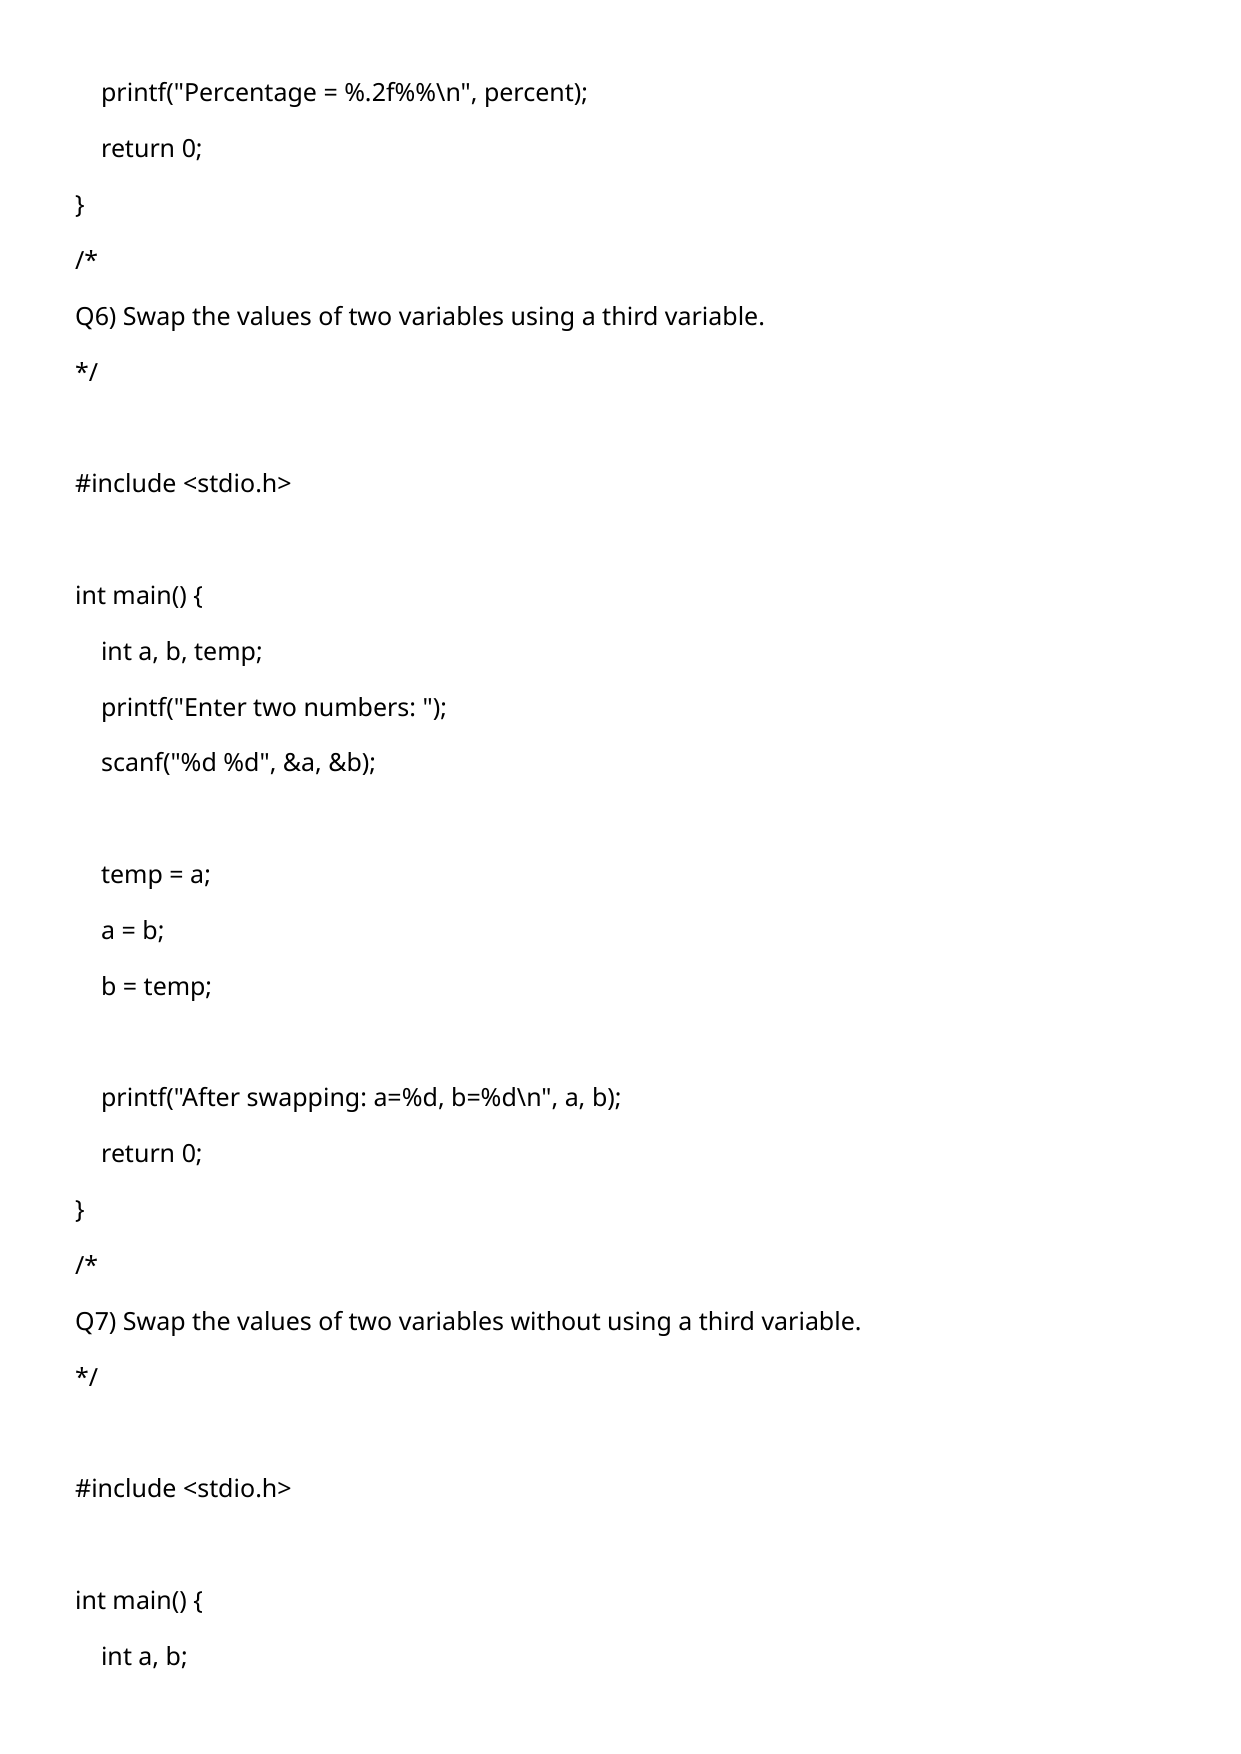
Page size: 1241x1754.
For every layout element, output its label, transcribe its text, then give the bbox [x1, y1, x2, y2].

text #include <stdio.h> [75, 1471, 1165, 1505]
text */ [75, 1359, 1165, 1393]
text int main() { [75, 577, 1165, 612]
text } [75, 1192, 1165, 1226]
text int a, b; [75, 1638, 1165, 1672]
text /* [75, 1247, 1165, 1282]
text #include <stdio.h> [75, 466, 1165, 500]
text printf("Percentage = %.2f%%\n", percent); [75, 75, 1165, 109]
text Q7) Swap the values of two variables without using a third variable. [75, 1303, 1165, 1337]
text temp = a; [75, 857, 1165, 891]
text return 0; [75, 1136, 1165, 1170]
text printf("After swapping: a=%d, b=%d\n", a, b); [75, 1080, 1165, 1114]
text scanf("%d %d", &a, &b); [75, 745, 1165, 779]
text } [75, 187, 1165, 221]
text /* [75, 242, 1165, 277]
text int a, b, temp; [75, 633, 1165, 667]
text a = b; [75, 912, 1165, 947]
text return 0; [75, 131, 1165, 165]
text */ [75, 354, 1165, 388]
text int main() { [75, 1582, 1165, 1617]
text b = temp; [75, 968, 1165, 1002]
text printf("Enter two numbers: "); [75, 689, 1165, 723]
text Q6) Swap the values of two variables using a third variable. [75, 298, 1165, 332]
